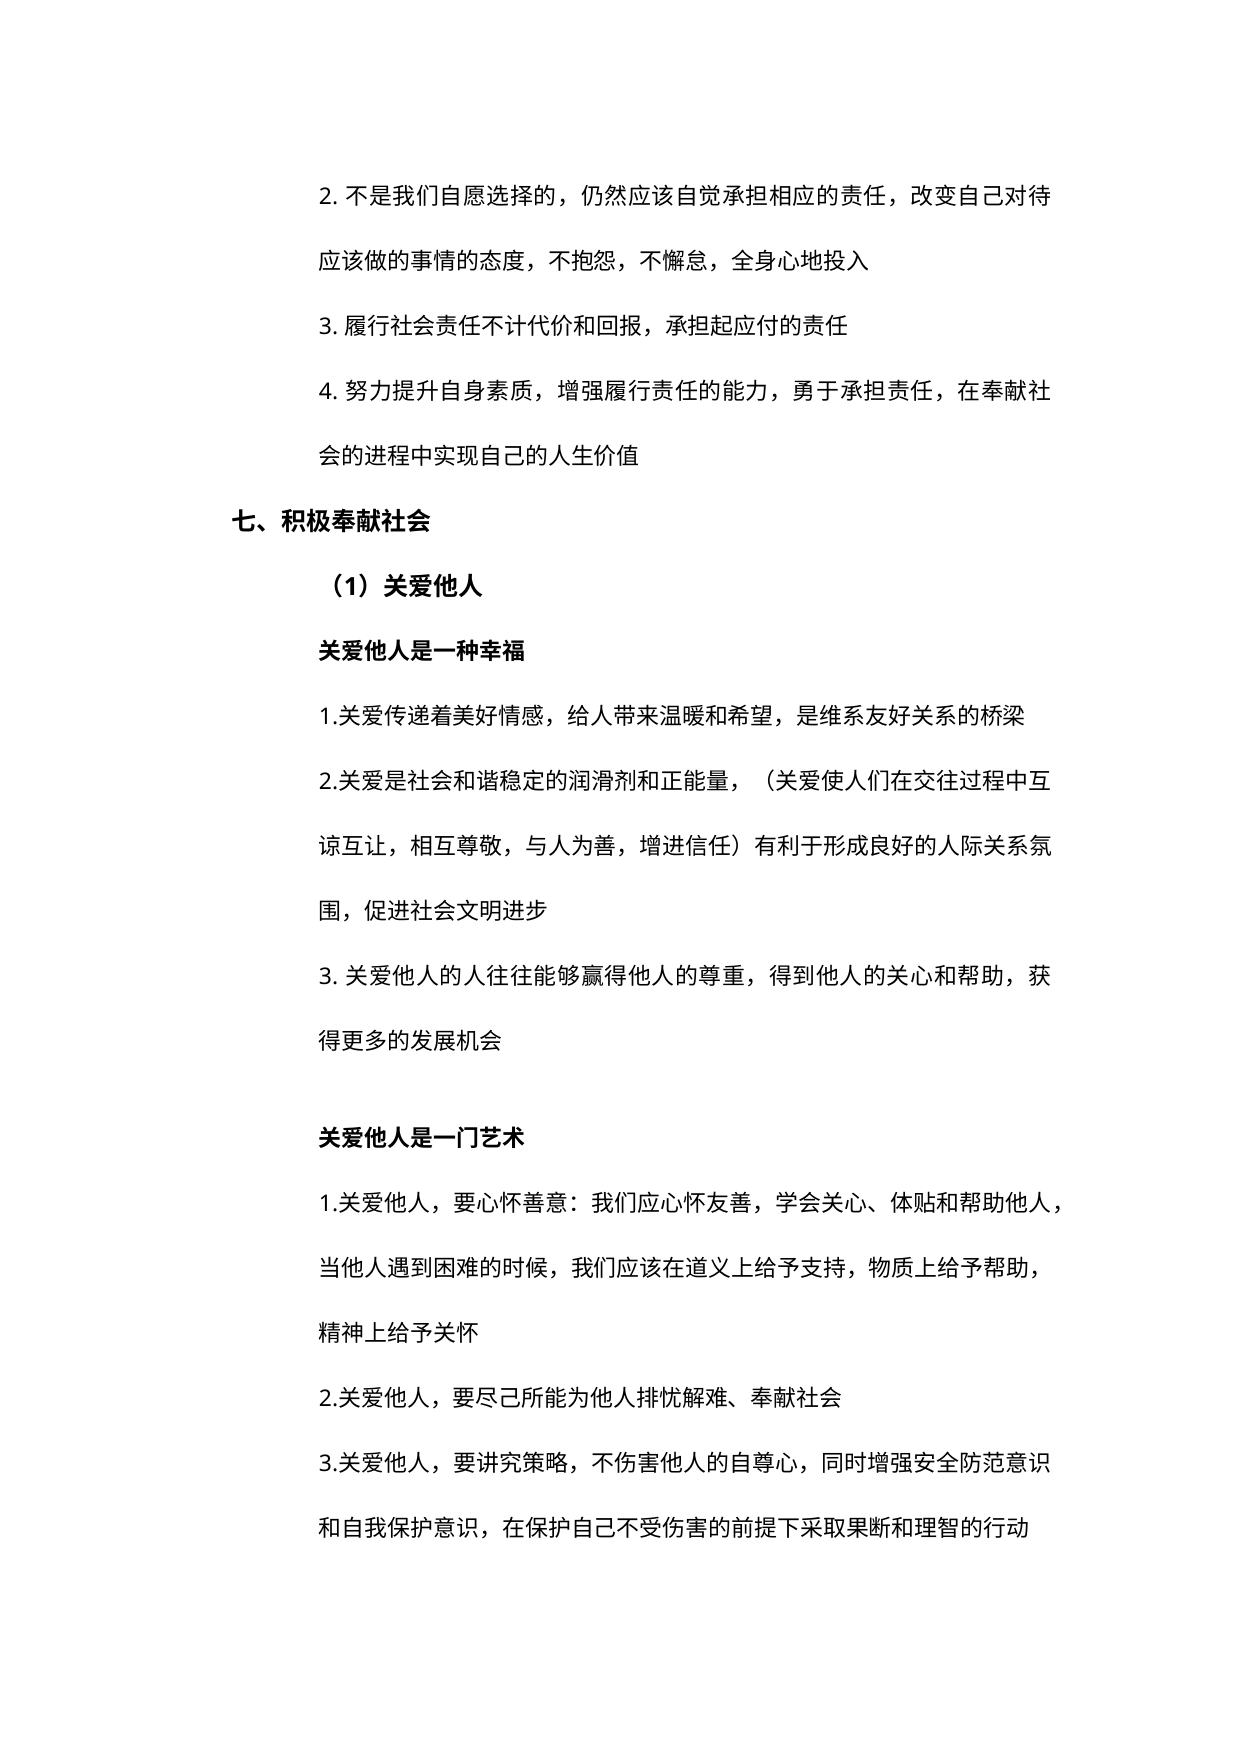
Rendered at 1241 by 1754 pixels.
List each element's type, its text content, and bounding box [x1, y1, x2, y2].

text 4. 努力提升自身素质，增强履行责任的能力，勇于承担责任，在奉献社会的进程中实现自己的人生价值 [319, 357, 1053, 487]
text 关爱他人是一种幸福 [319, 617, 1053, 682]
text 1.关爱他人，要心怀善意：我们应心怀友善，学会关心、体贴和帮助他人，当他人遇到困难的时候，我们应该在道义上给予支持，物质上给予帮助，精神上给予关怀 [319, 1169, 1053, 1364]
text 1.关爱传递着美好情感，给人带来温暖和希望，是维系友好关系的桥梁 [319, 682, 1053, 747]
text 3. 履行社会责任不计代价和回报，承担起应付的责任 [319, 292, 1053, 357]
text （1）关爱他人 [319, 552, 1053, 617]
text 2.关爱是社会和谐稳定的润滑剂和正能量，（关爱使人们在交往过程中互谅互让，相互尊敬，与人为善，增进信任）有利于形成良好的人际关系氛围，促进社会文明进步 [319, 747, 1053, 942]
text 2. 不是我们自愿选择的，仍然应该自觉承担相应的责任，改变自己对待应该做的事情的态度，不抱怨，不懈怠，全身心地投入 [319, 162, 1053, 292]
text 七、积极奉献社会 [187, 487, 1053, 552]
text 2.关爱他人，要尽己所能为他人排忧解难、奉献社会 [319, 1364, 1053, 1429]
text 3.关爱他人，要讲究策略，不伤害他人的自尊心，同时增强安全防范意识和自我保护意识，在保护自己不受伤害的前提下采取果断和理智的行动 [319, 1429, 1053, 1559]
text 3. 关爱他人的人往往能够赢得他人的尊重，得到他人的关心和帮助，获得更多的发展机会 [319, 942, 1053, 1072]
text 关爱他人是一门艺术 [319, 1104, 1053, 1169]
